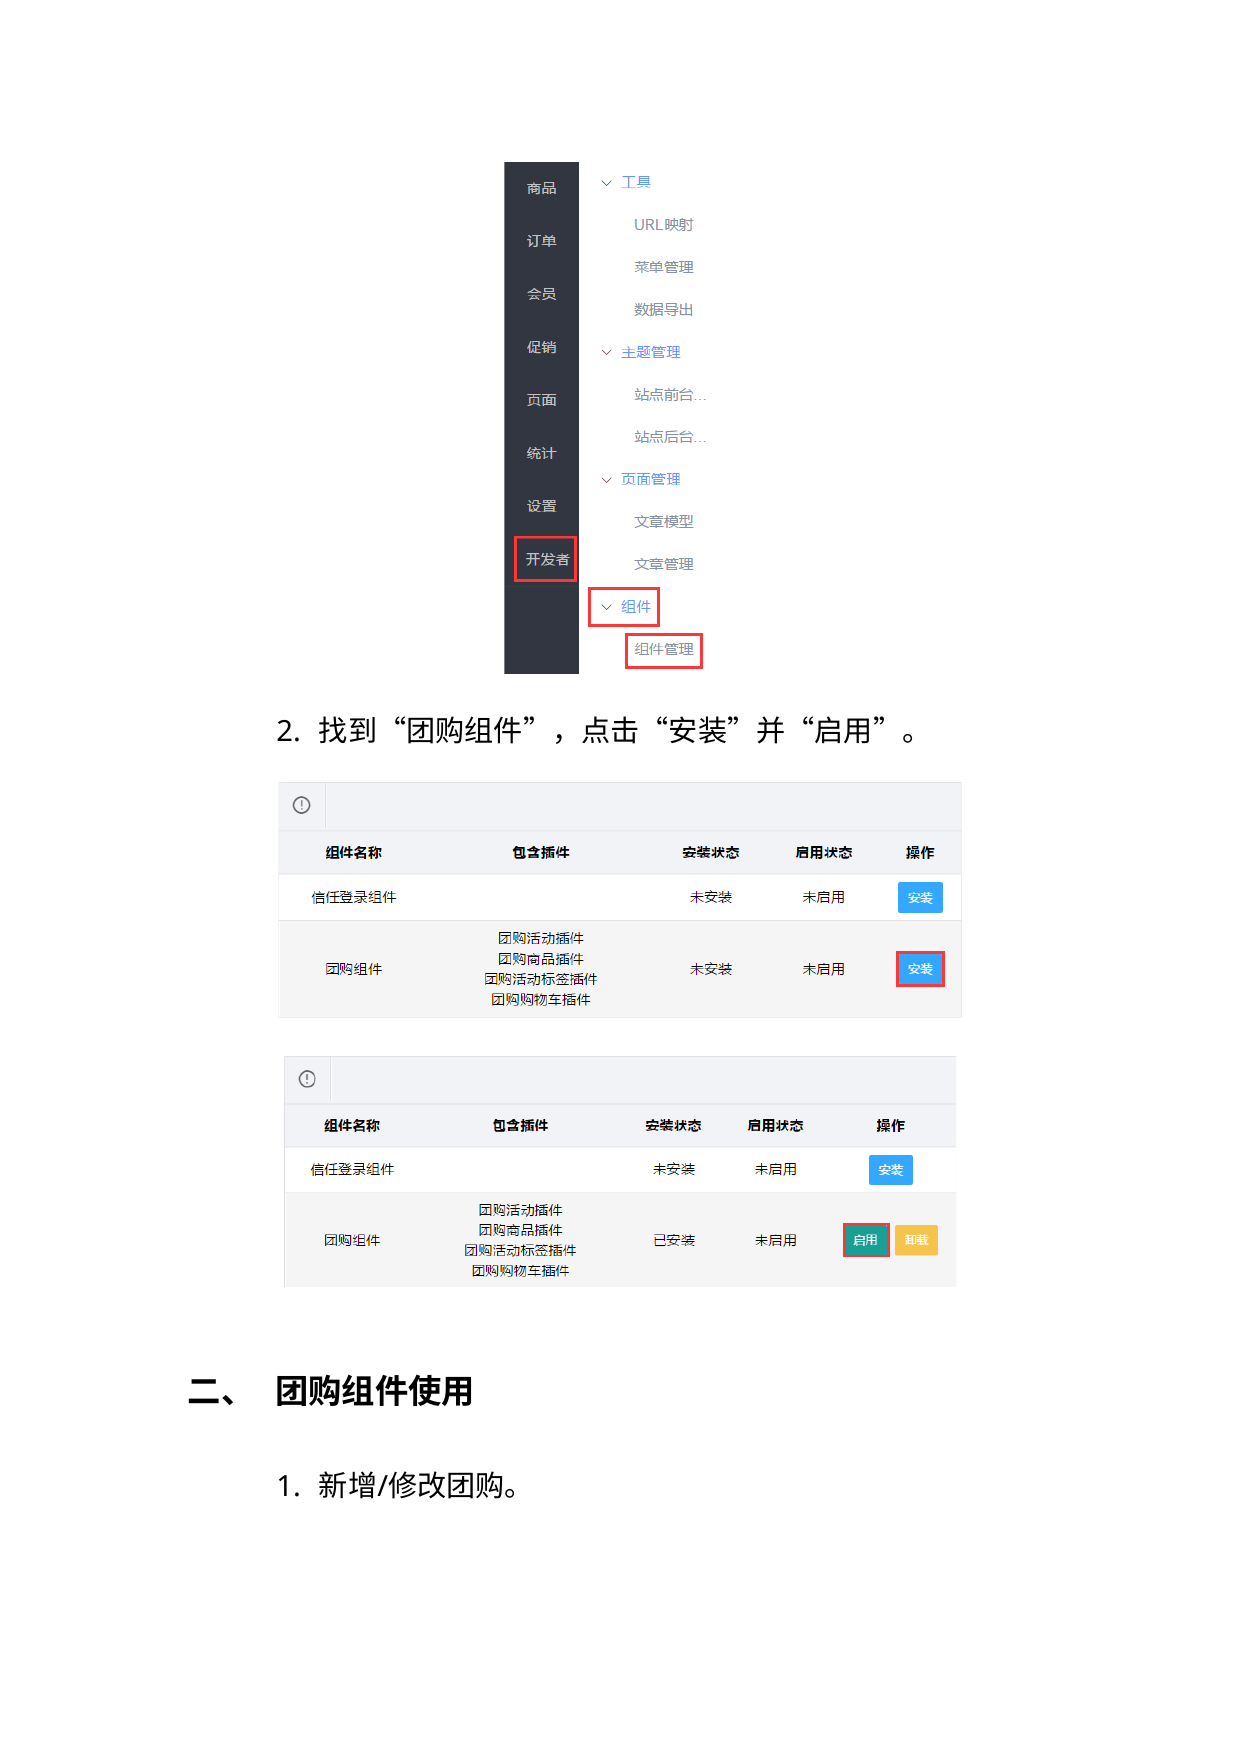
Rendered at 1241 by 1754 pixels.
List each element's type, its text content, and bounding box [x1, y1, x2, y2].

picture [284, 1056, 957, 1287]
list 新增/修改团购。 [276, 1452, 1053, 1517]
subtitle 团购组件使用 [187, 1356, 1053, 1421]
list 找到“团购组件”，点击“安装”并“启用”。 [276, 696, 1053, 761]
picture [504, 162, 737, 674]
picture [278, 782, 962, 1018]
